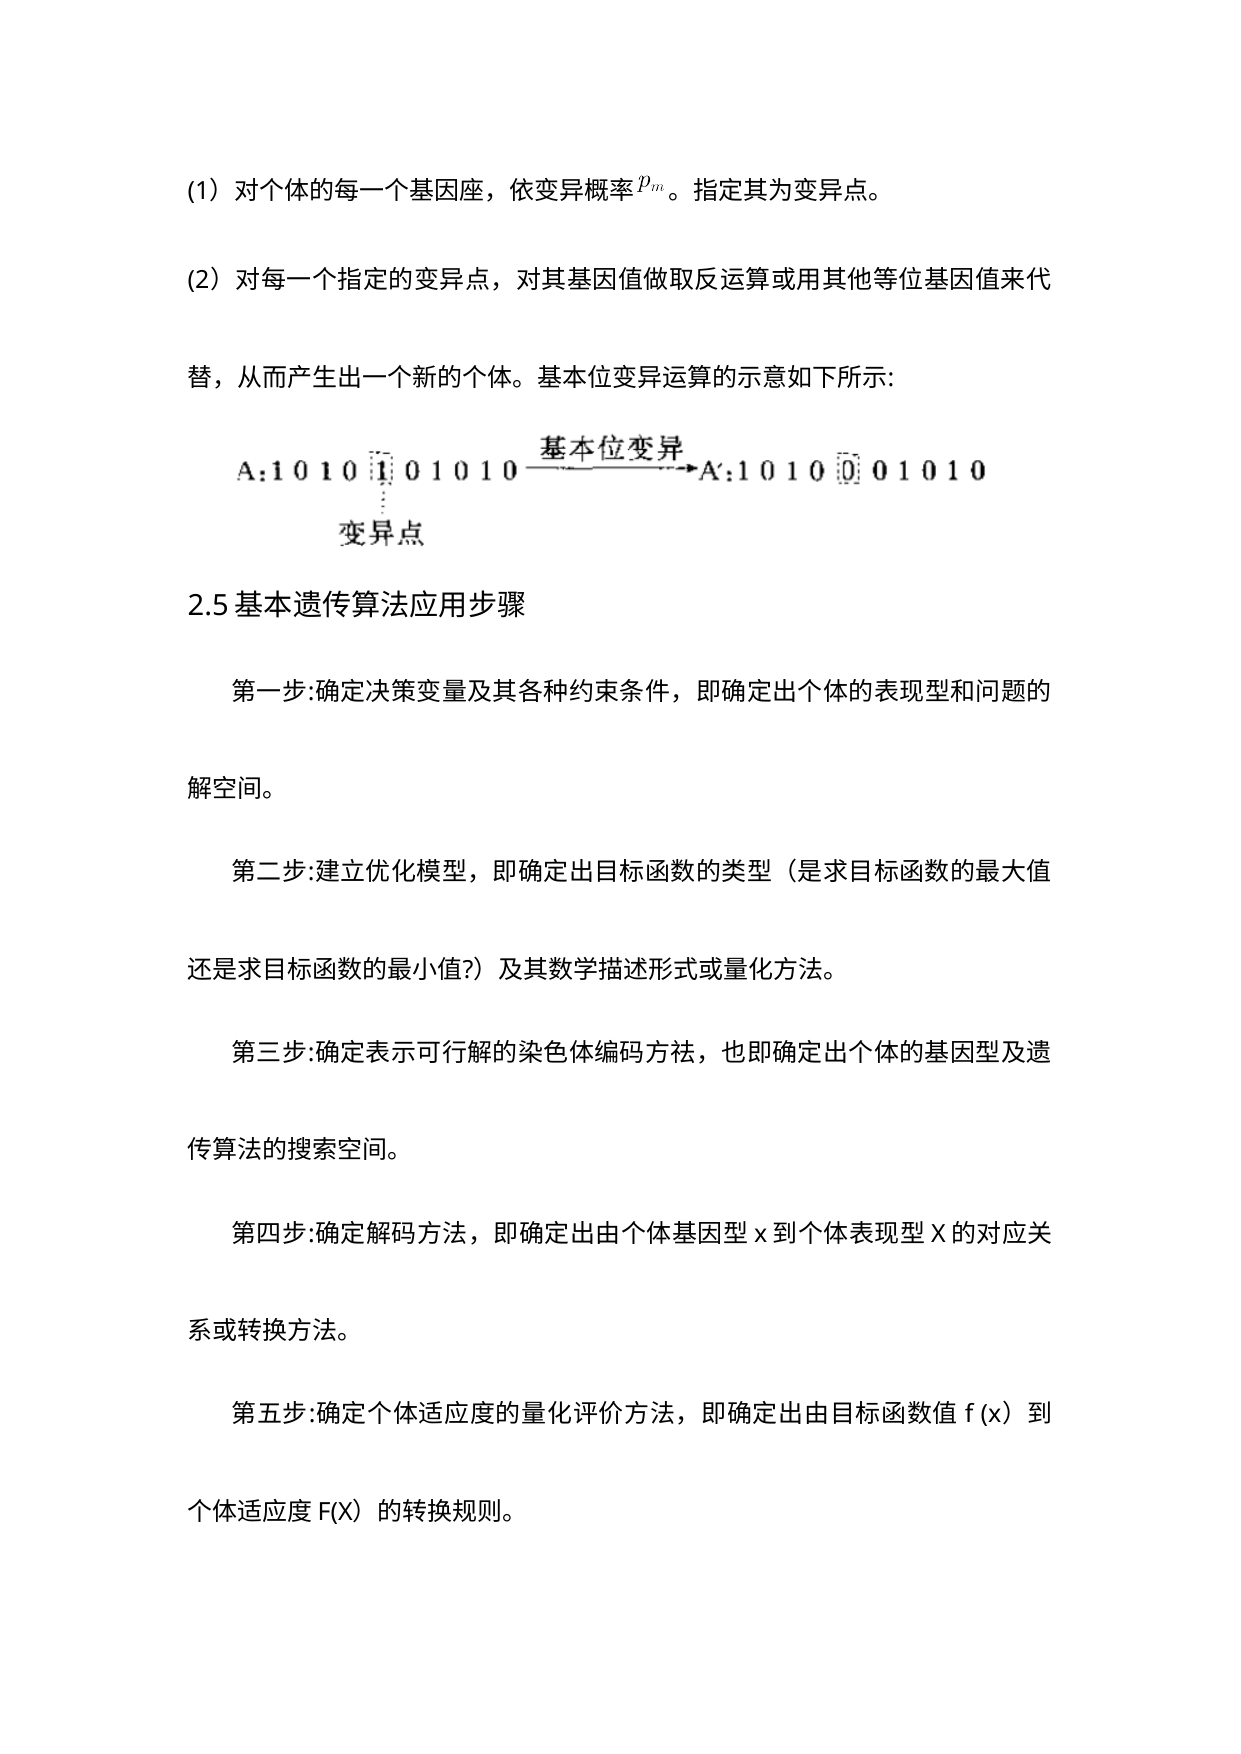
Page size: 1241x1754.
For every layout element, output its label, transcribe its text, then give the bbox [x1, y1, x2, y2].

text 第五步:确定个体适应度的量化评价方法，即确定出由目标函数值f (x）到个体适应度F(X）的转换规则。 [187, 1379, 1053, 1542]
text 第三步:确定表示可行解的染色体编码方祛，也即确定出个体的基因型及遗传算法的搜索空间。 [187, 1018, 1053, 1181]
text (2）对每一个指定的变异点，对其基因值做取反运算或用其他等位基因值来代替，从而产生出一个新的个体。基本位变异运算的示意如下所示: [187, 245, 1053, 408]
text 第二步:建立优化模型，即确定出目标函数的类型（是求目标函数的最大值还是求目标函数的最小值?）及其数学描述形式或量化方法。 [187, 837, 1053, 1000]
picture [225, 425, 1015, 555]
text 第四步:确定解码方法，即确定出由个体基因型x到个体表现型X的对应关系或转换方法。 [187, 1199, 1053, 1361]
text 2.5基本遗传算法应用步骤 [187, 571, 1053, 636]
text 第一步:确定决策变量及其各种约束条件，即确定出个体的表现型和问题的解空间。 [187, 657, 1053, 819]
text (1）对个体的每一个基因座，依变异概率。指定其为变异点。 [187, 162, 1053, 227]
